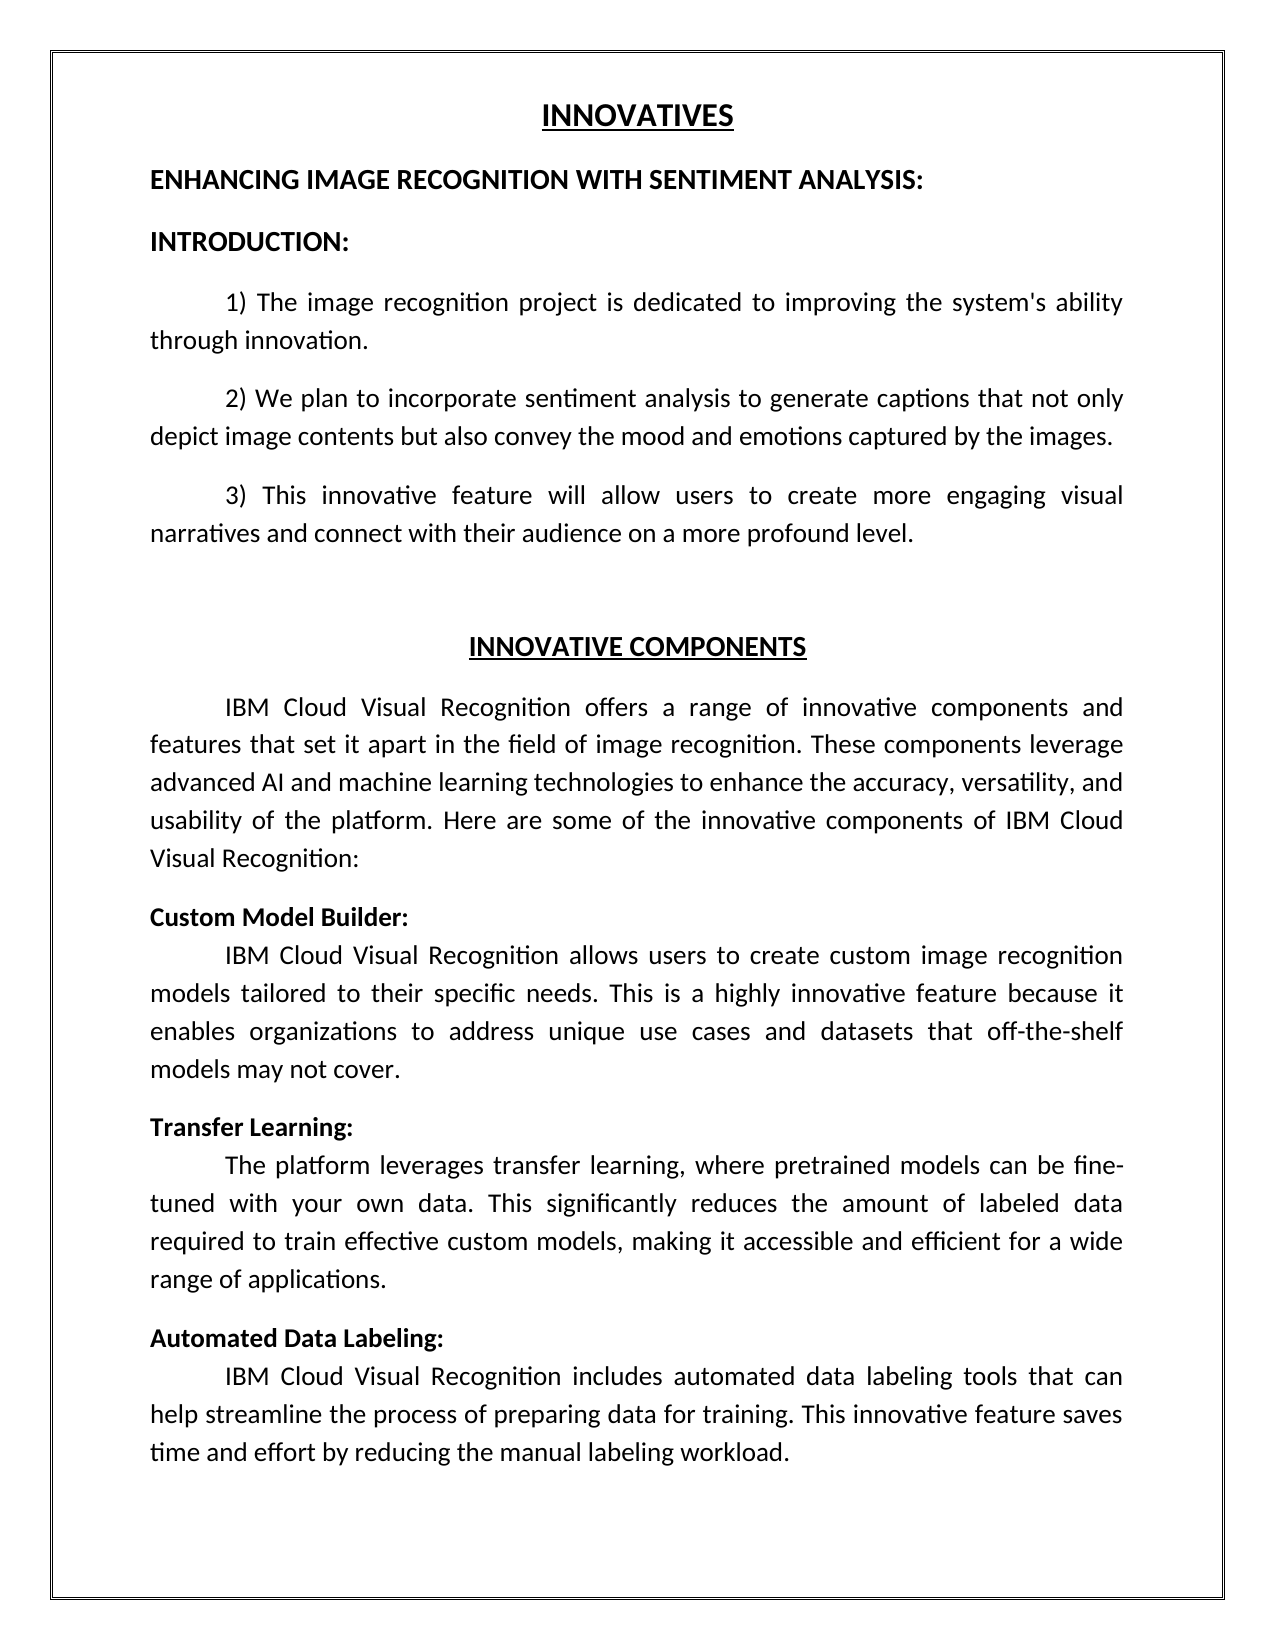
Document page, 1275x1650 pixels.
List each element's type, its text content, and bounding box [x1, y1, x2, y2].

text IBM Cloud Visual Recognition includes automated data labeling tools that can help streamline the process of preparing data for training. This innovative feature saves time and effort by reducing the manual labeling workload. [150, 1359, 1125, 1468]
text 1) The image recognition project is dedicated to improving the system's ability through innovation. [150, 285, 1125, 356]
text INTRODUCTION: [150, 223, 1125, 259]
text IBM Cloud Visual Recognition allows users to create custom image recognition models tailored to their specific needs. This is a highly innovative feature because it enables organizations to address unique use cases and datasets that off-the-shelf models may not cover. [150, 938, 1125, 1085]
text INNOVATIVES [150, 94, 1125, 134]
text ENHANCING IMAGE RECOGNITION WITH SENTIMENT ANALYSIS: [150, 161, 1125, 197]
text IBM Cloud Visual Recognition offers a range of innovative components and features that set it apart in the field of image recognition. These components leverage advanced AI and machine learning technologies to enhance the accuracy, versatility, and usability of the platform. Here are some of the innovative components of IBM Cloud Visual Recognition: [150, 690, 1125, 874]
text 2) We plan to incorporate sentiment analysis to generate captions that not only depict image contents but also convey the mood and emotions captured by the images. [150, 382, 1125, 452]
text Transfer Learning: [150, 1111, 1125, 1143]
text 3) This innovative feature will allow users to create more engaging visual narratives and connect with their audience on a more profound level. [150, 478, 1125, 549]
text Custom Model Builder: [150, 900, 1125, 933]
text The platform leverages transfer learning, where pretrained models can be fine-tuned with your own data. This significantly reduces the amount of labeled data required to train effective custom models, making it accessible and efficient for a wide range of applications. [150, 1148, 1125, 1295]
text Automated Data Labeling: [150, 1321, 1125, 1354]
text INNOVATIVE COMPONENTS [150, 628, 1125, 663]
